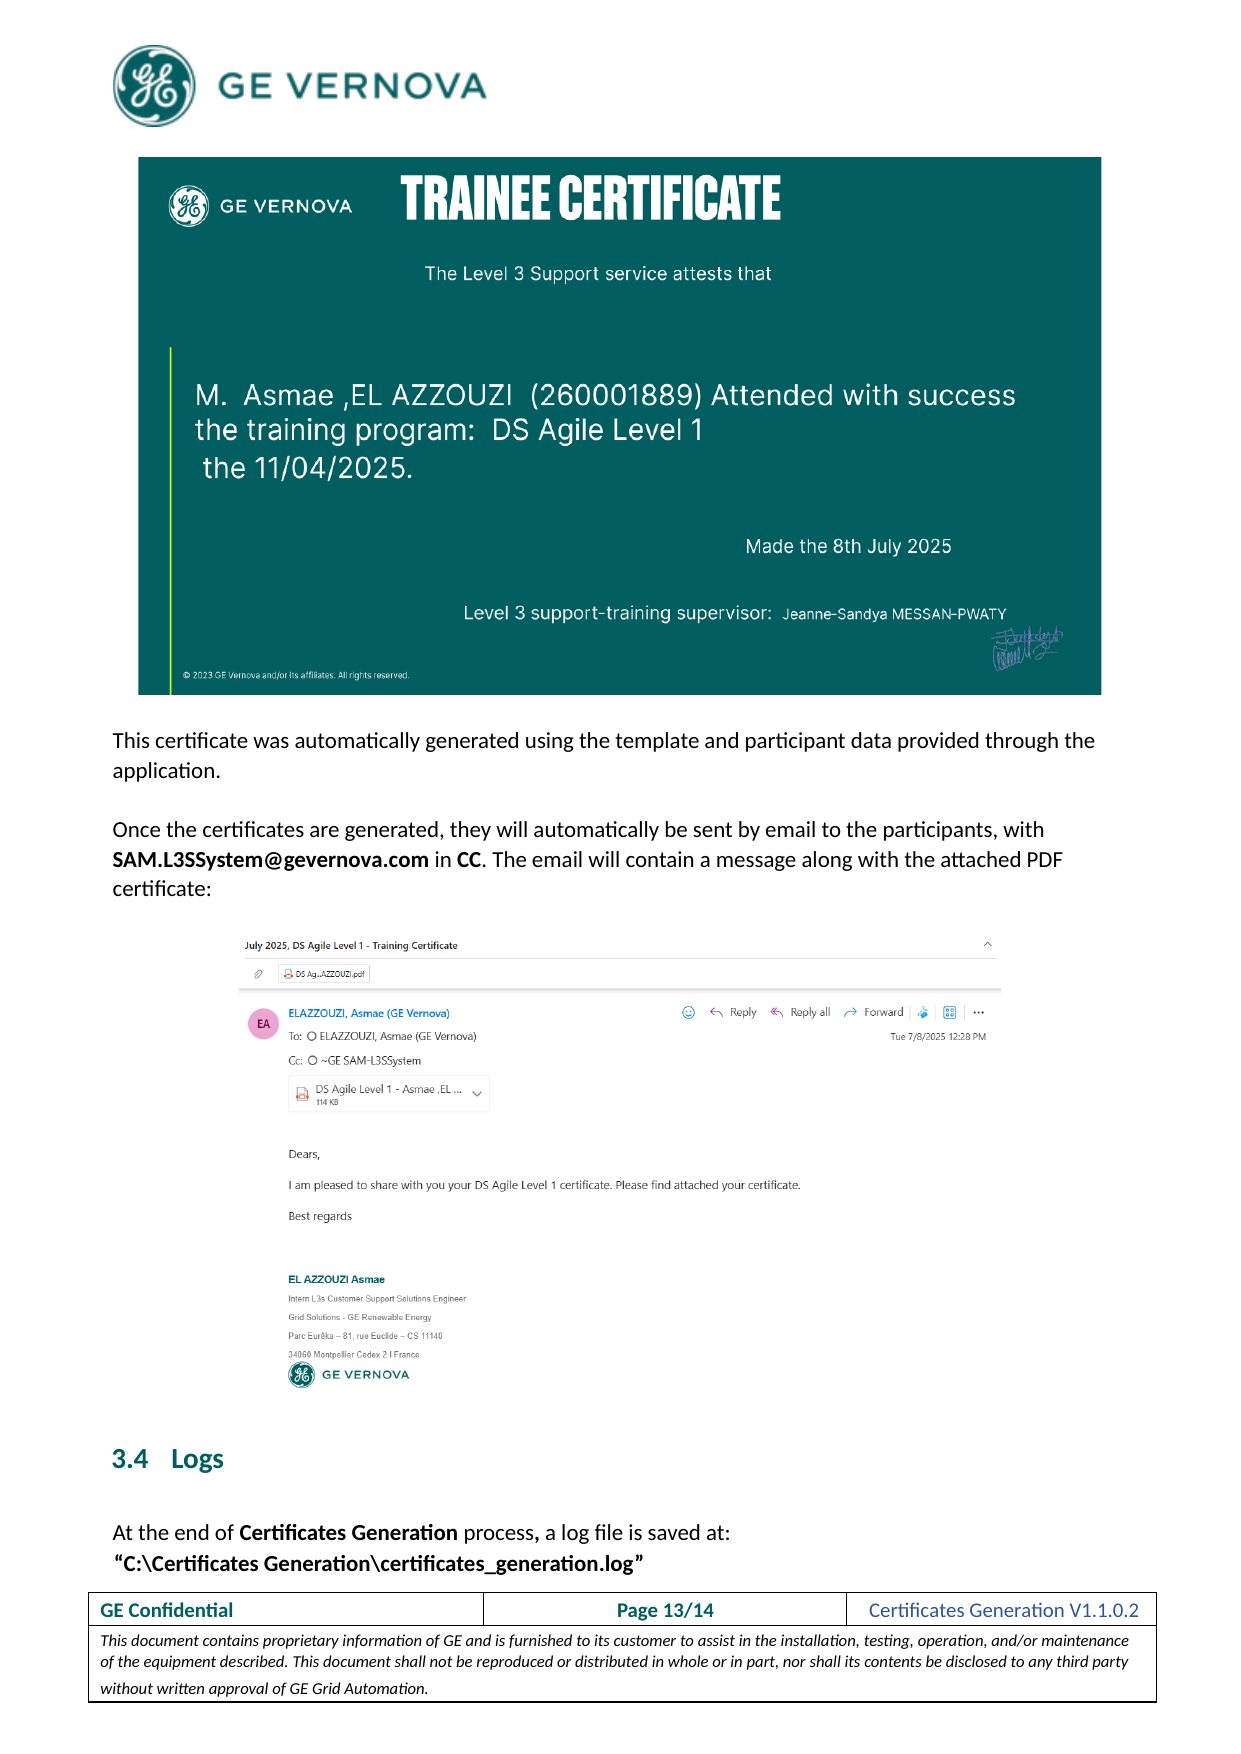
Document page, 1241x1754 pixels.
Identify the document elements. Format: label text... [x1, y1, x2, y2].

picture [238, 933, 1001, 1410]
text At the end of Certificates Generation process, a log file is saved at: “C:\Certificates Generation\certificates_generation.log” [112, 1518, 1127, 1577]
subtitle Logs [111, 1441, 1127, 1476]
text Once the certificates are generated, they will automatically be sent by email to the participants, with SAM.L3SSystem@gevernova.com in CC. The email will contain a message along with the attached PDF certificate: [112, 815, 1127, 902]
picture [113, 45, 487, 127]
picture [138, 157, 1102, 695]
text This certificate was automatically generated using the template and participant data provided through the application. [112, 726, 1127, 784]
